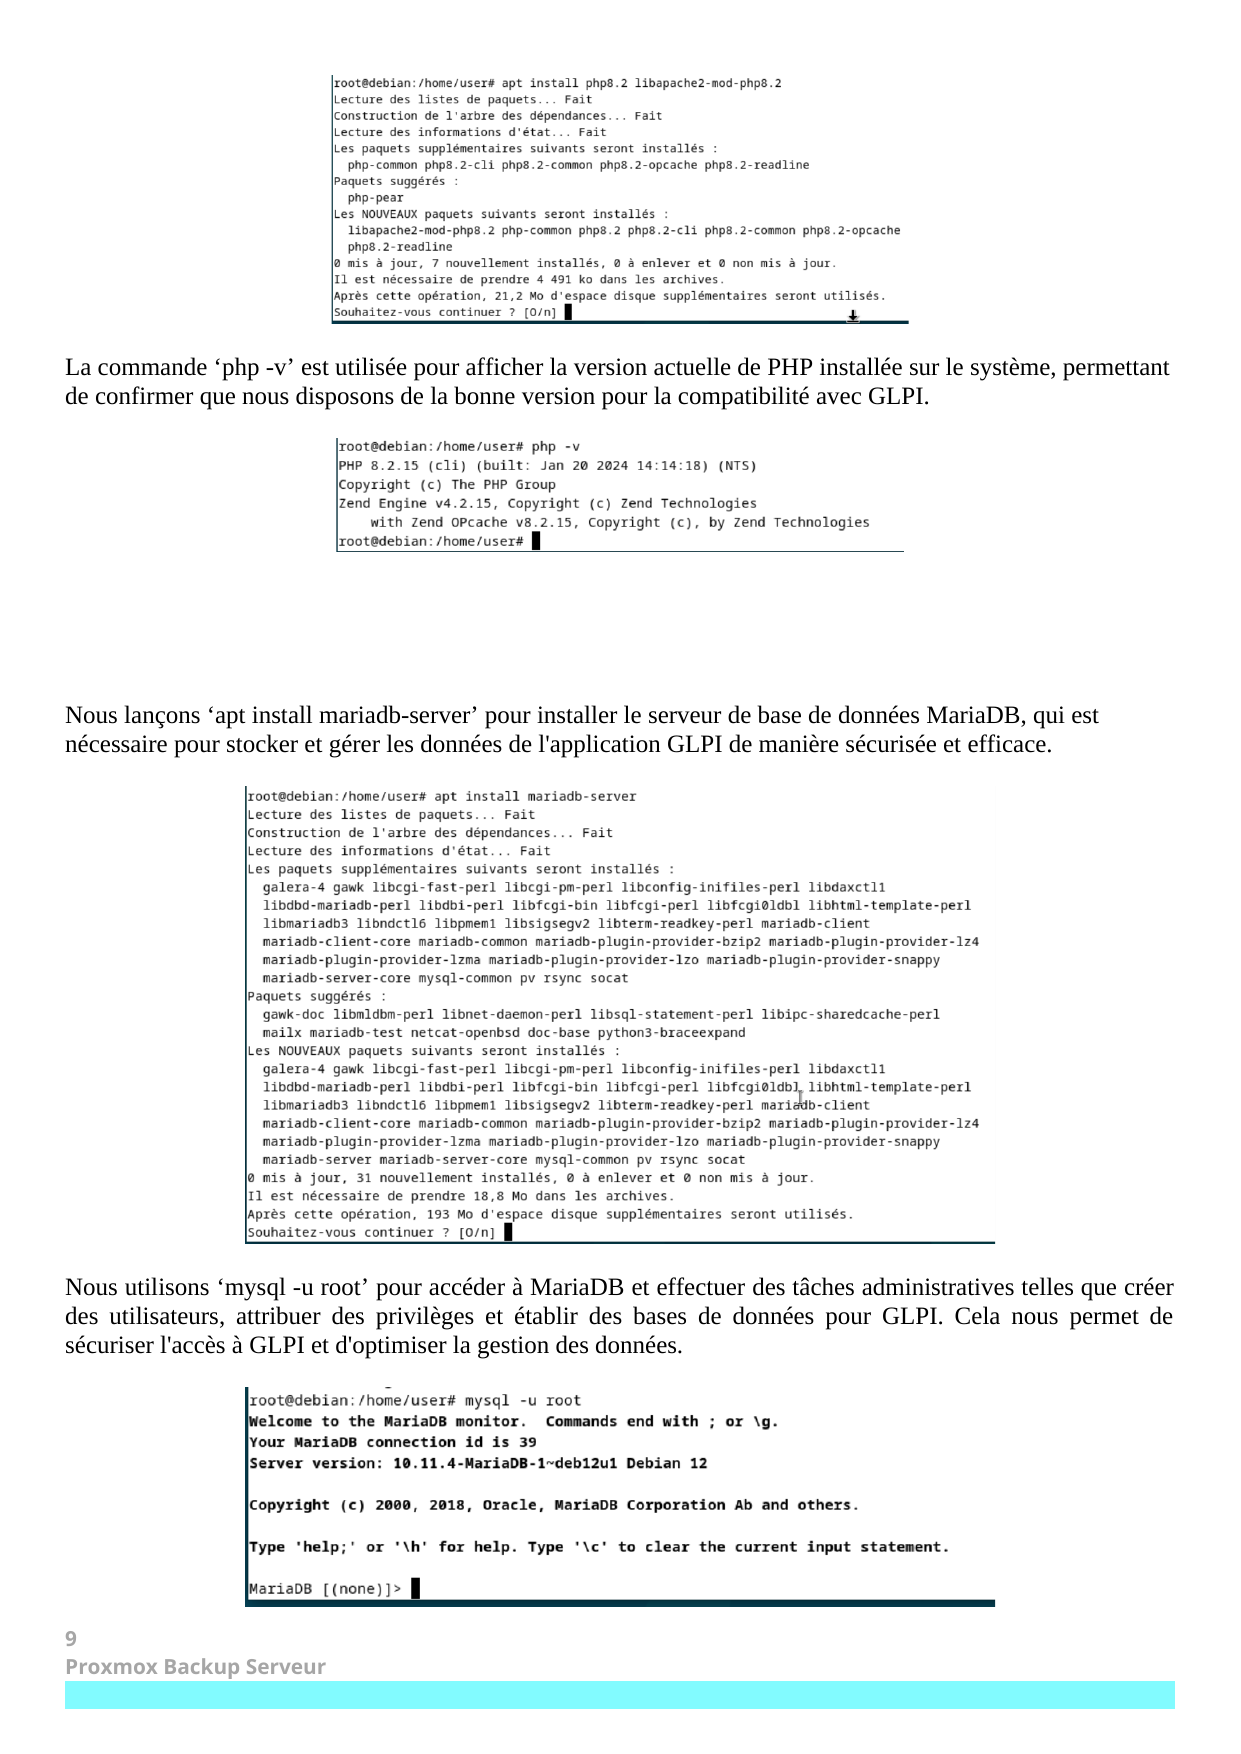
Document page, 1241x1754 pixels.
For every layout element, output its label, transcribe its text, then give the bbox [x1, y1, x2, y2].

text Nous lançons ‘apt install mariadb-server’ pour installer le serveur de base de données MariaDB, qui est nécessaire pour stocker et gérer les données de l'application GLPI de manière sécurisée et efficace. [65, 700, 1175, 758]
picture [336, 438, 904, 552]
text Nous utilisons ‘mysql -u root’ pour accéder à MariaDB et effectuer des tâches administratives telles que créer des utilisateurs, attribuer des privilèges et établir des bases de données pour GLPI. Cela nous permet de sécuriser l'accès à GLPI et d'optimiser la gestion des données. [65, 1272, 1175, 1359]
picture [245, 786, 995, 1244]
picture [249, 1387, 995, 1599]
picture [331, 75, 909, 324]
text La commande ‘php -v’ est utilisée pour afficher la version actuelle de PHP installée sur le système, permettant de confirmer que nous disposons de la bonne version pour la compatibilité avec GLPI. [65, 323, 1175, 410]
